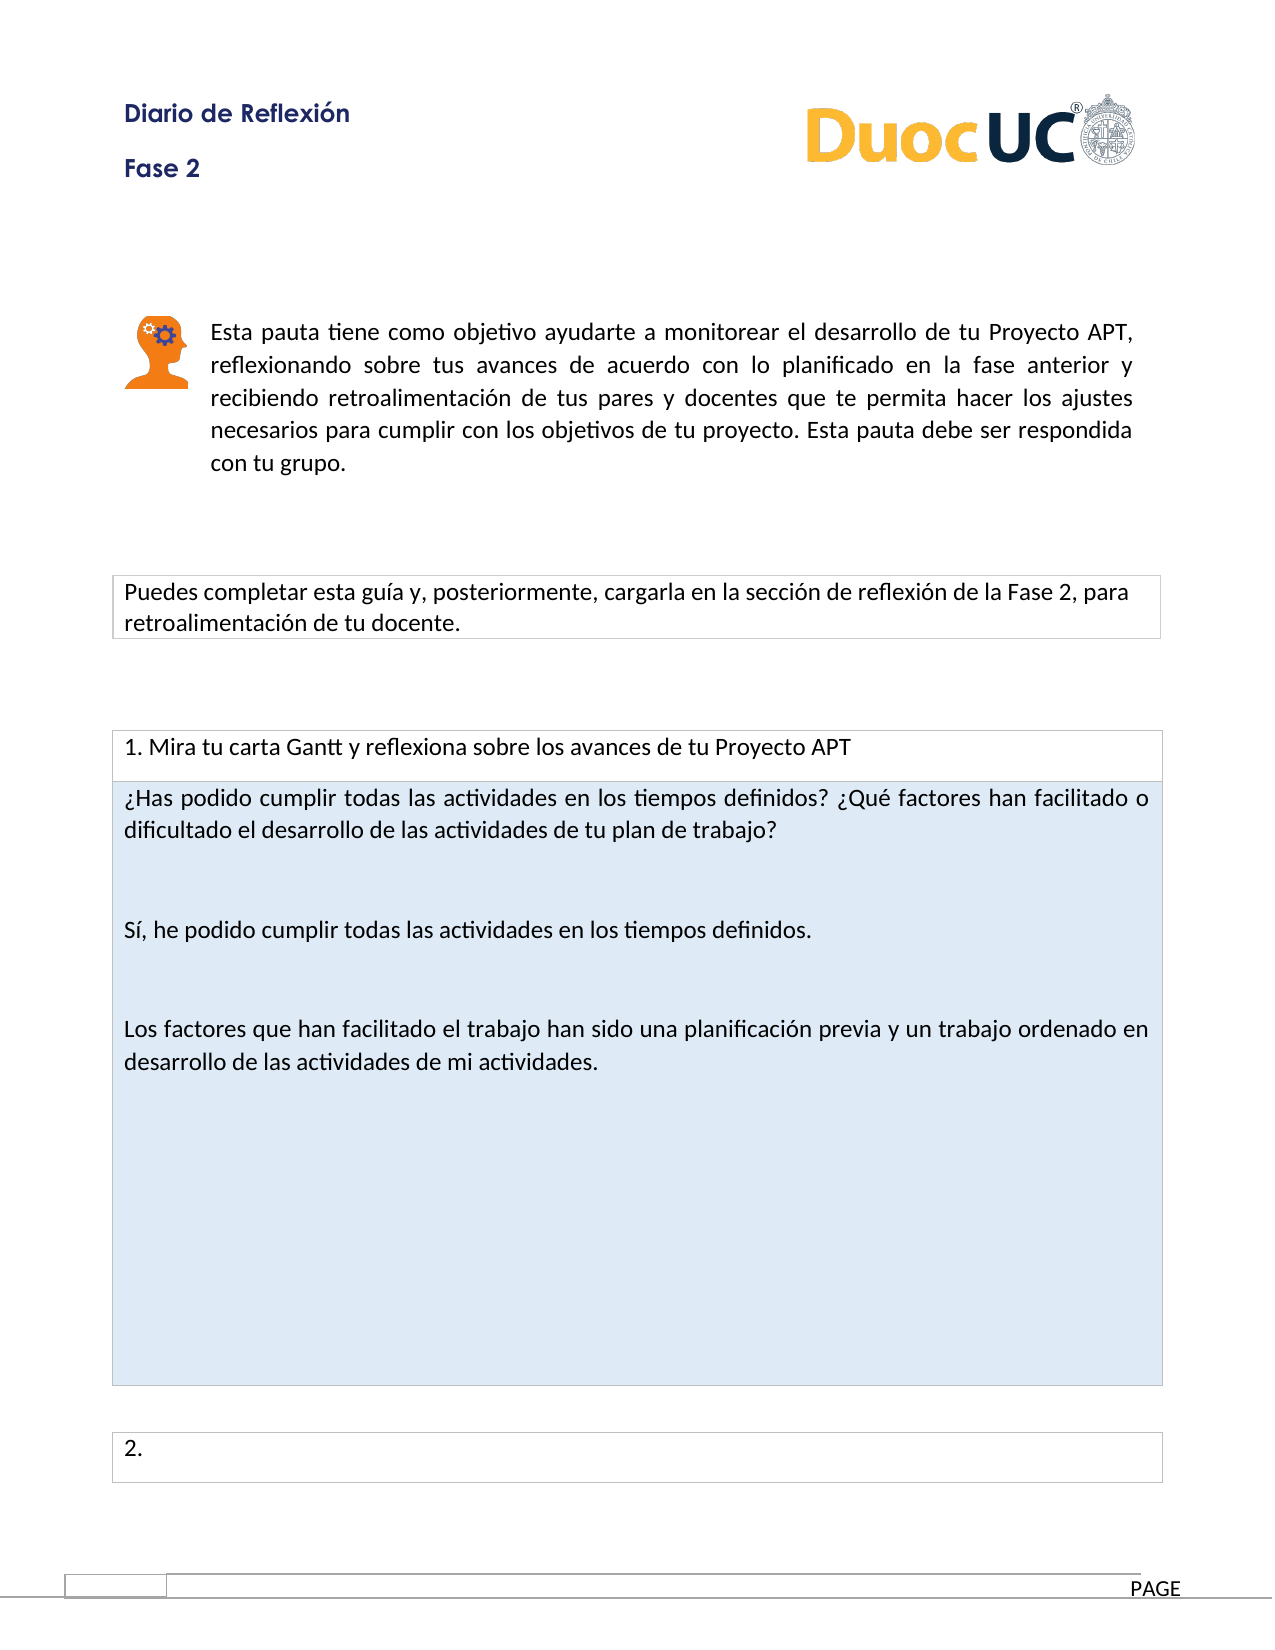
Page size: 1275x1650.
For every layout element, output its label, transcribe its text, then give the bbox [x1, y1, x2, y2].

picture [123, 316, 188, 389]
table_header Puedes completar esta guía y, posteriormente, cargarla en la sección de reflexión de la Fase 2, para retroalimentación de tu docente. [114, 576, 1160, 637]
table_header [112, 316, 199, 544]
table_header 1. Mira tu carta Gantt y reflexiona sobre los avances de tu Proyecto APT [113, 731, 1162, 781]
picture [807, 94, 1135, 165]
table_header Esta pauta tiene como objetivo ayudarte a monitorear el desarrollo de tu Proyecto APT, reflexionando sobre tus avances de acuerdo con lo planificado en la fase anterior y recibiendo retroalimentación de tus pares y docentes que te permita hacer los ajustes necesarios para cumplir con los objetivos de tu proyecto. Esta pauta debe ser respondida con tu grupo. [199, 316, 1146, 544]
table_header 2. [113, 1433, 1162, 1482]
table_cell ¿Has podido cumplir todas las actividades en los tiempos definidos? ¿Qué factores han facilitado o dificultado el desarrollo de las actividades de tu plan de trabajo? Sí, he podido cumplir todas las actividades en los tiempos definidos. Los factores que han facilitado el trabajo han sido una planificación previa y un trabajo ordenado en desarrollo de las actividades de mi actividades. [113, 782, 1162, 1385]
